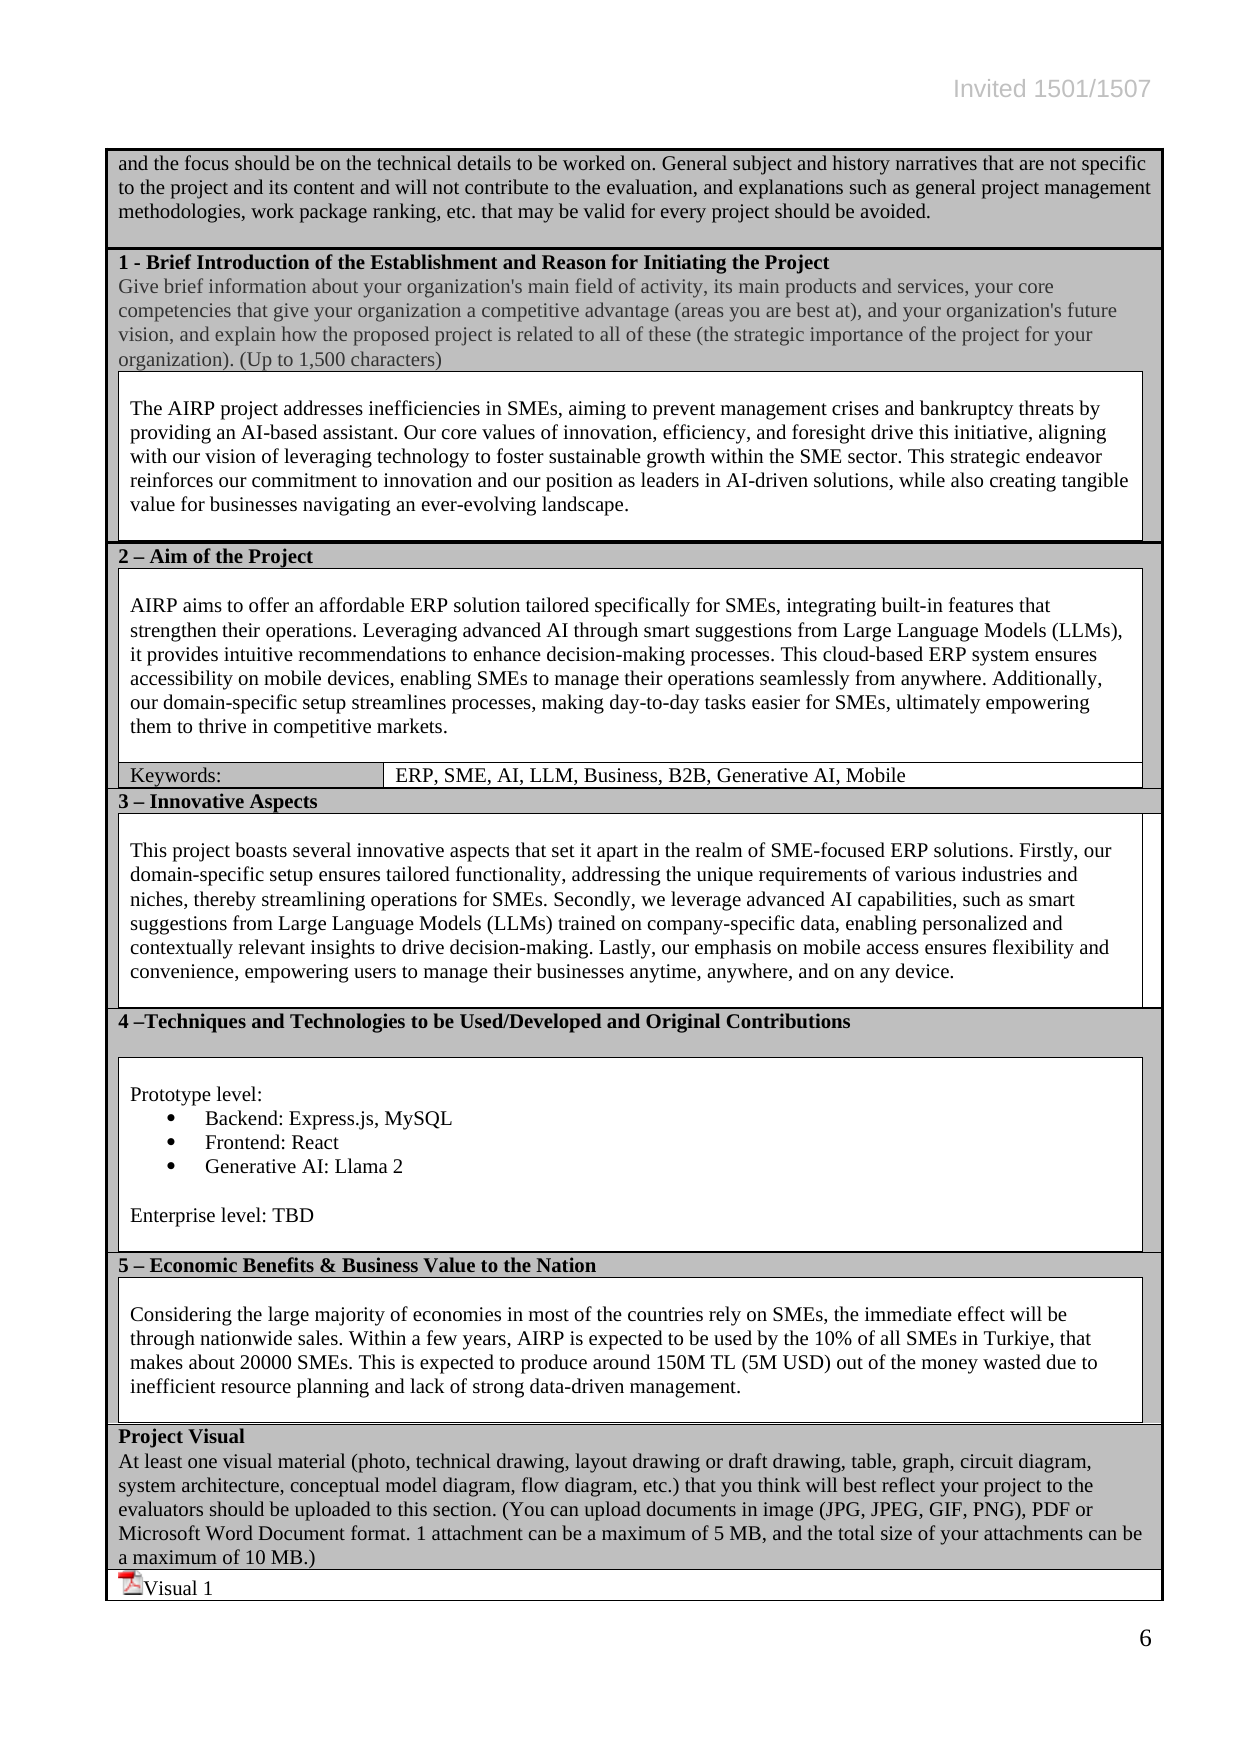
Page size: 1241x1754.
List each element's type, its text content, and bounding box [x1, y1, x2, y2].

table_cell 1 - Brief Introduction of the Establishment and Reason for Initiating the Project Give brief information about your organization's main field of activity, its main products and services, your core competencies that give your organization a competitive advantage (areas you are best at), and your organization's future vision, and explain how the proposed project is related to all of these (the strategic importance of the project for your organization). (Up to 1,500 characters) [108, 250, 1161, 541]
table_cell 2 – Aim of the Project [108, 544, 1161, 788]
picture [118, 1570, 144, 1595]
table_cell 5 – Economic Benefits & Business Value to the Nation [108, 1253, 1161, 1423]
table_cell 4 –Techniques and Technologies to be Used/Developed and Original Contributions [108, 1009, 1161, 1252]
table_cell Project Visual At least one visual material (photo, technical drawing, layout drawing or draft drawing, table, graph, circuit diagram, system architecture, conceptual model diagram, flow diagram, etc.) that you think will best reflect your project to the evaluators should be uploaded to this section. (You can upload documents in image (JPG, JPEG, GIF, PNG), PDF or Microsoft Word Document format. 1 attachment can be a maximum of 5 MB, and the total size of your attachments can be a maximum of 10 MB.) [108, 1425, 1161, 1569]
table_cell 3 – Innovative Aspects [108, 789, 1161, 1008]
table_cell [108, 1570, 1161, 1599]
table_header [108, 151, 1161, 247]
